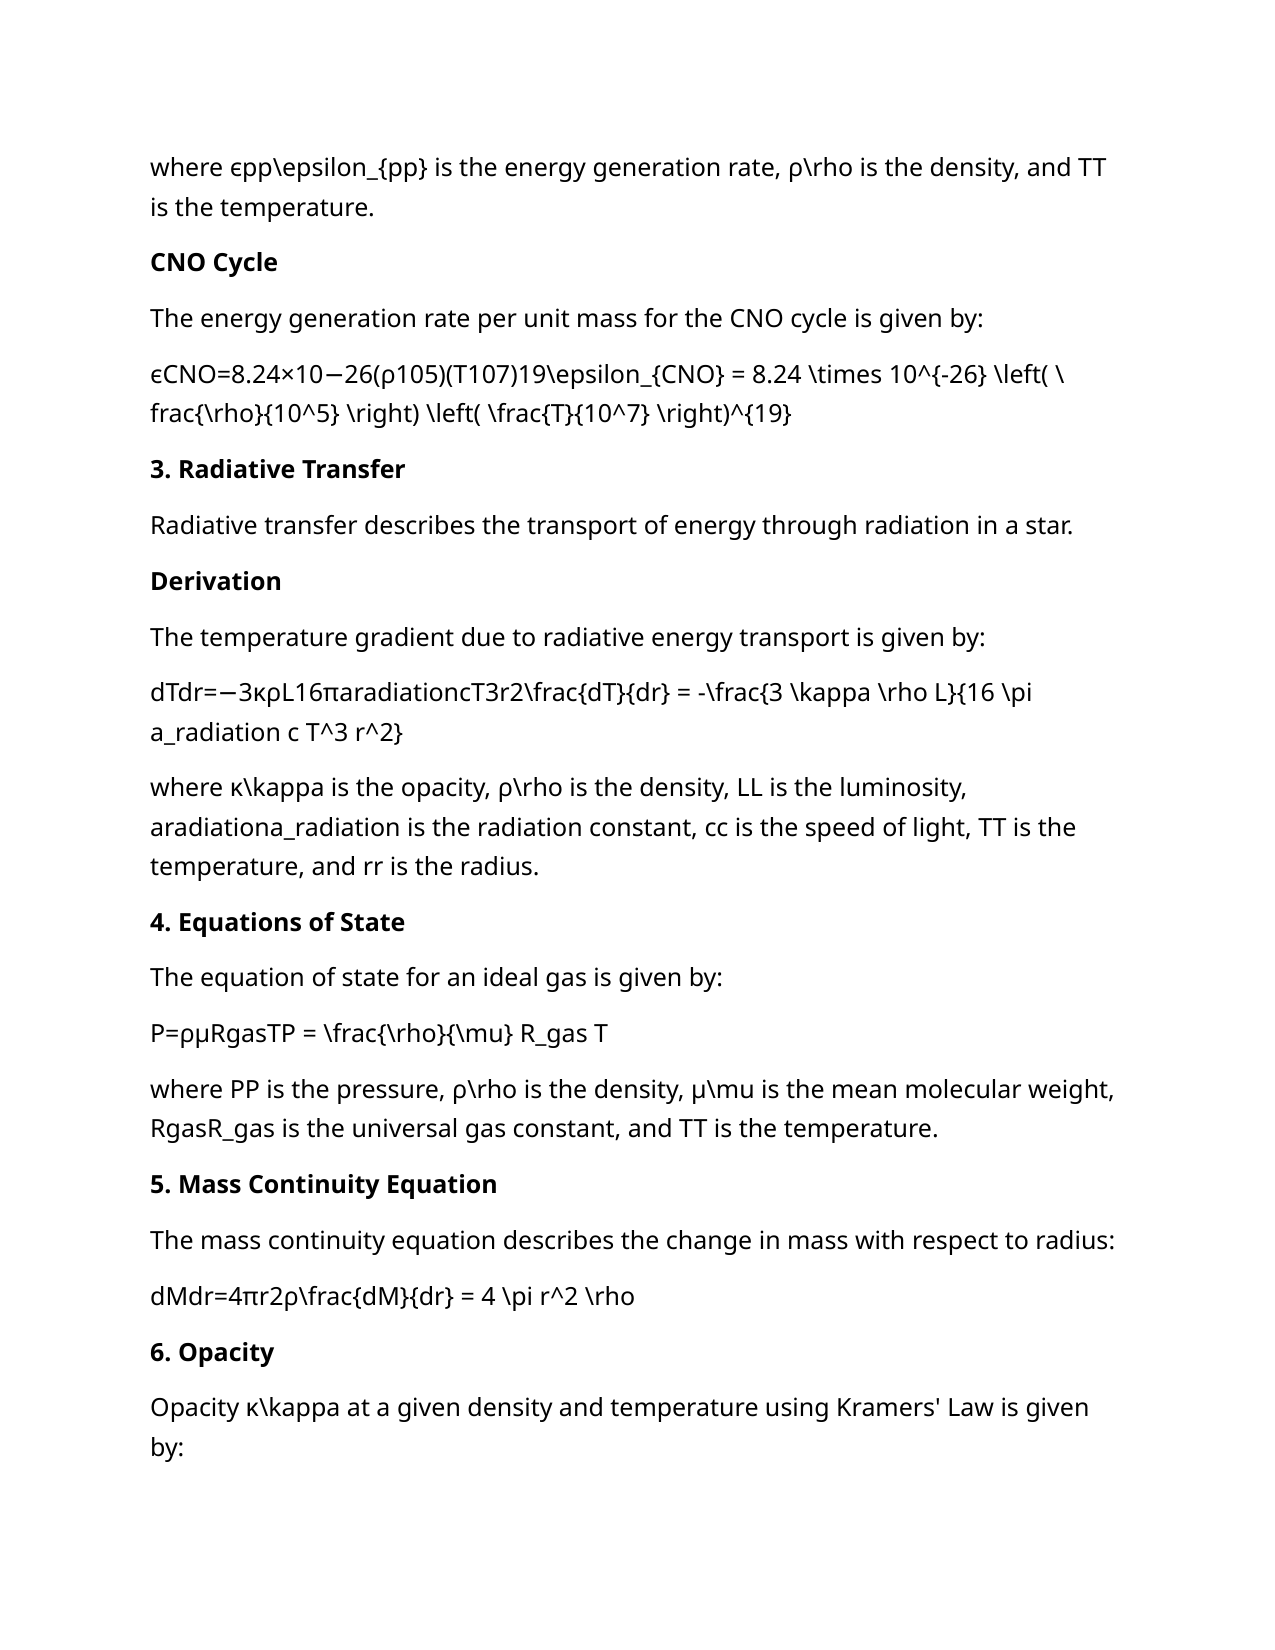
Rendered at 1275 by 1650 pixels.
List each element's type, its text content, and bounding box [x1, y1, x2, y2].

text 4. Equations of State [150, 904, 1125, 938]
text ϵCNO=8.24×10−26(ρ105)(T107)19\epsilon_{CNO} = 8.24 \times 10^{-26} \left( \frac{\rho}{10^5} \right) \left( \frac{T}{10^7} \right)^{19} [150, 357, 1125, 430]
text dTdr=−3κρL16πaradiationcT3r2\frac{dT}{dr} = -\frac{3 \kappa \rho L}{16 \pi a_radiation c T^3 r^2} [150, 675, 1125, 748]
text 3. Radiative Transfer [150, 452, 1125, 486]
text dMdr=4πr2ρ\frac{dM}{dr} = 4 \pi r^2 \rho [150, 1278, 1125, 1312]
text P=ρμRgasTP = \frac{\rho}{\mu} R_gas T [150, 1016, 1125, 1050]
text Opacity κ\kappa at a given density and temperature using Kramers' Law is given by: [150, 1390, 1125, 1463]
text The temperature gradient due to radiative energy transport is given by: [150, 619, 1125, 653]
text where PP is the pressure, ρ\rho is the density, μ\mu is the mean molecular weight, RgasR_gas is the universal gas constant, and TT is the temperature. [150, 1072, 1125, 1145]
text Derivation [150, 563, 1125, 597]
text where κ\kappa is the opacity, ρ\rho is the density, LL is the luminosity, aradiationa_radiation is the radiation constant, cc is the speed of light, TT is the temperature, and rr is the radius. [150, 770, 1125, 882]
text The mass continuity equation describes the change in mass with respect to radius: [150, 1222, 1125, 1257]
text 5. Mass Continuity Equation [150, 1167, 1125, 1201]
text Radiative transfer describes the transport of energy through radiation in a star. [150, 507, 1125, 542]
text The equation of state for an ideal gas is given by: [150, 960, 1125, 994]
text CNO Cycle [150, 245, 1125, 279]
text where ϵpp\epsilon_{pp} is the energy generation rate, ρ\rho is the density, and TT is the temperature. [150, 150, 1125, 223]
text 6. Opacity [150, 1334, 1125, 1368]
text The energy generation rate per unit mass for the CNO cycle is given by: [150, 301, 1125, 335]
